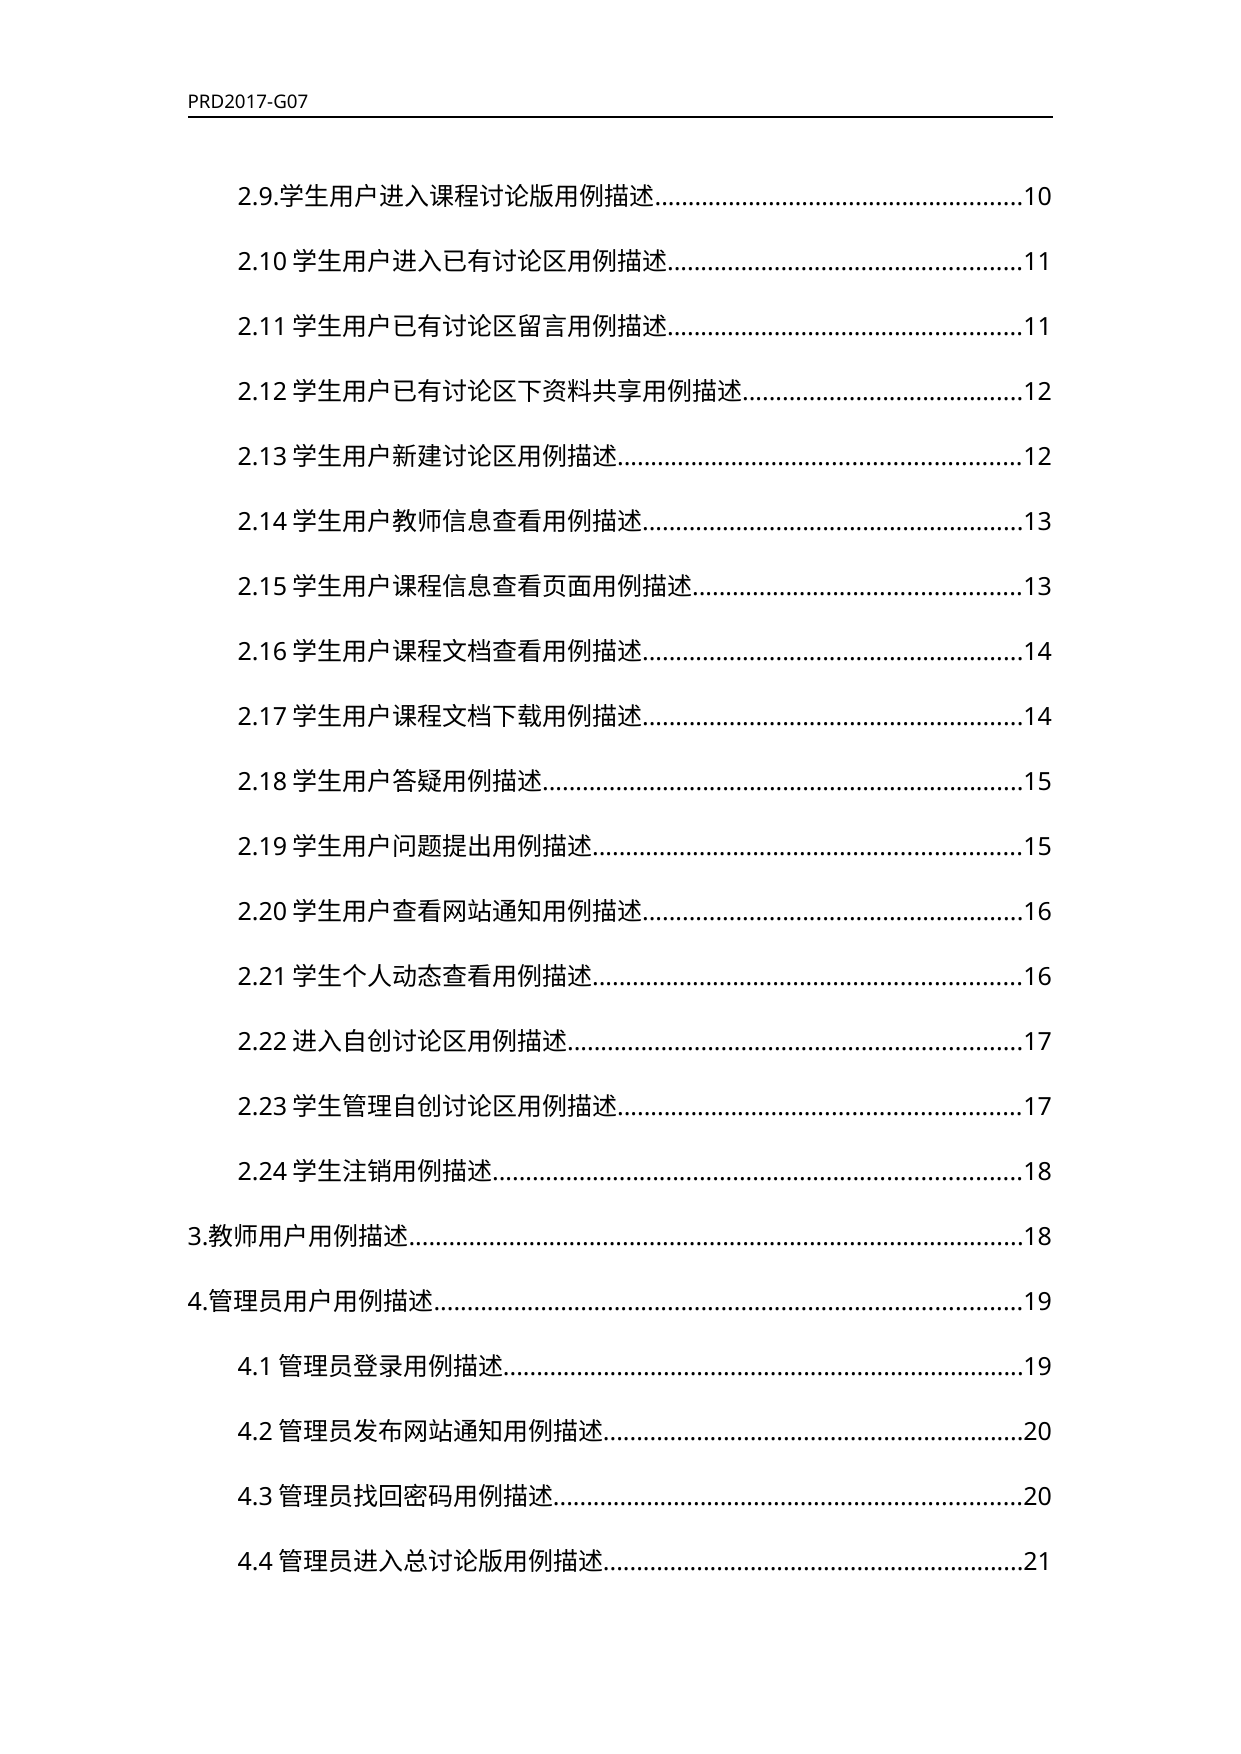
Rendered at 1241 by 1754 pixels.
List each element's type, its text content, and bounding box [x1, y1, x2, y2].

text 2.14学生用户教师信息查看用例描述 13 [237, 487, 1053, 552]
text 2.10学生用户进入已有讨论区用例描述 11 [237, 227, 1053, 292]
text 2.21学生个人动态查看用例描述 16 [237, 942, 1053, 1007]
text 2.17学生用户课程文档下载用例描述 14 [237, 682, 1053, 747]
text 2.18学生用户答疑用例描述 15 [237, 747, 1053, 812]
text 4.4管理员进入总讨论版用例描述 21 [237, 1527, 1053, 1592]
text 2.11学生用户已有讨论区留言用例描述 11 [237, 292, 1053, 357]
text 4.2管理员发布网站通知用例描述 20 [237, 1397, 1053, 1462]
text 2.19学生用户问题提出用例描述 15 [237, 812, 1053, 877]
text 2.22进入自创讨论区用例描述 17 [237, 1007, 1053, 1072]
text 2.16学生用户课程文档查看用例描述 14 [237, 617, 1053, 682]
text 4.管理员用户用例描述 19 [187, 1267, 1053, 1332]
text 2.12学生用户已有讨论区下资料共享用例描述 12 [237, 357, 1053, 422]
text 2.24学生注销用例描述 18 [237, 1137, 1053, 1202]
text 4.1管理员登录用例描述 19 [237, 1332, 1053, 1397]
text 2.15学生用户课程信息查看页面用例描述 13 [237, 552, 1053, 617]
text 2.20学生用户查看网站通知用例描述 16 [237, 877, 1053, 942]
text 2.13学生用户新建讨论区用例描述 12 [237, 422, 1053, 487]
text 3.教师用户用例描述 18 [187, 1202, 1053, 1267]
text 2.23学生管理自创讨论区用例描述 17 [237, 1072, 1053, 1137]
text 4.3管理员找回密码用例描述 20 [237, 1462, 1053, 1527]
text 2.9.学生用户进入课程讨论版用例描述 10 [237, 162, 1053, 227]
